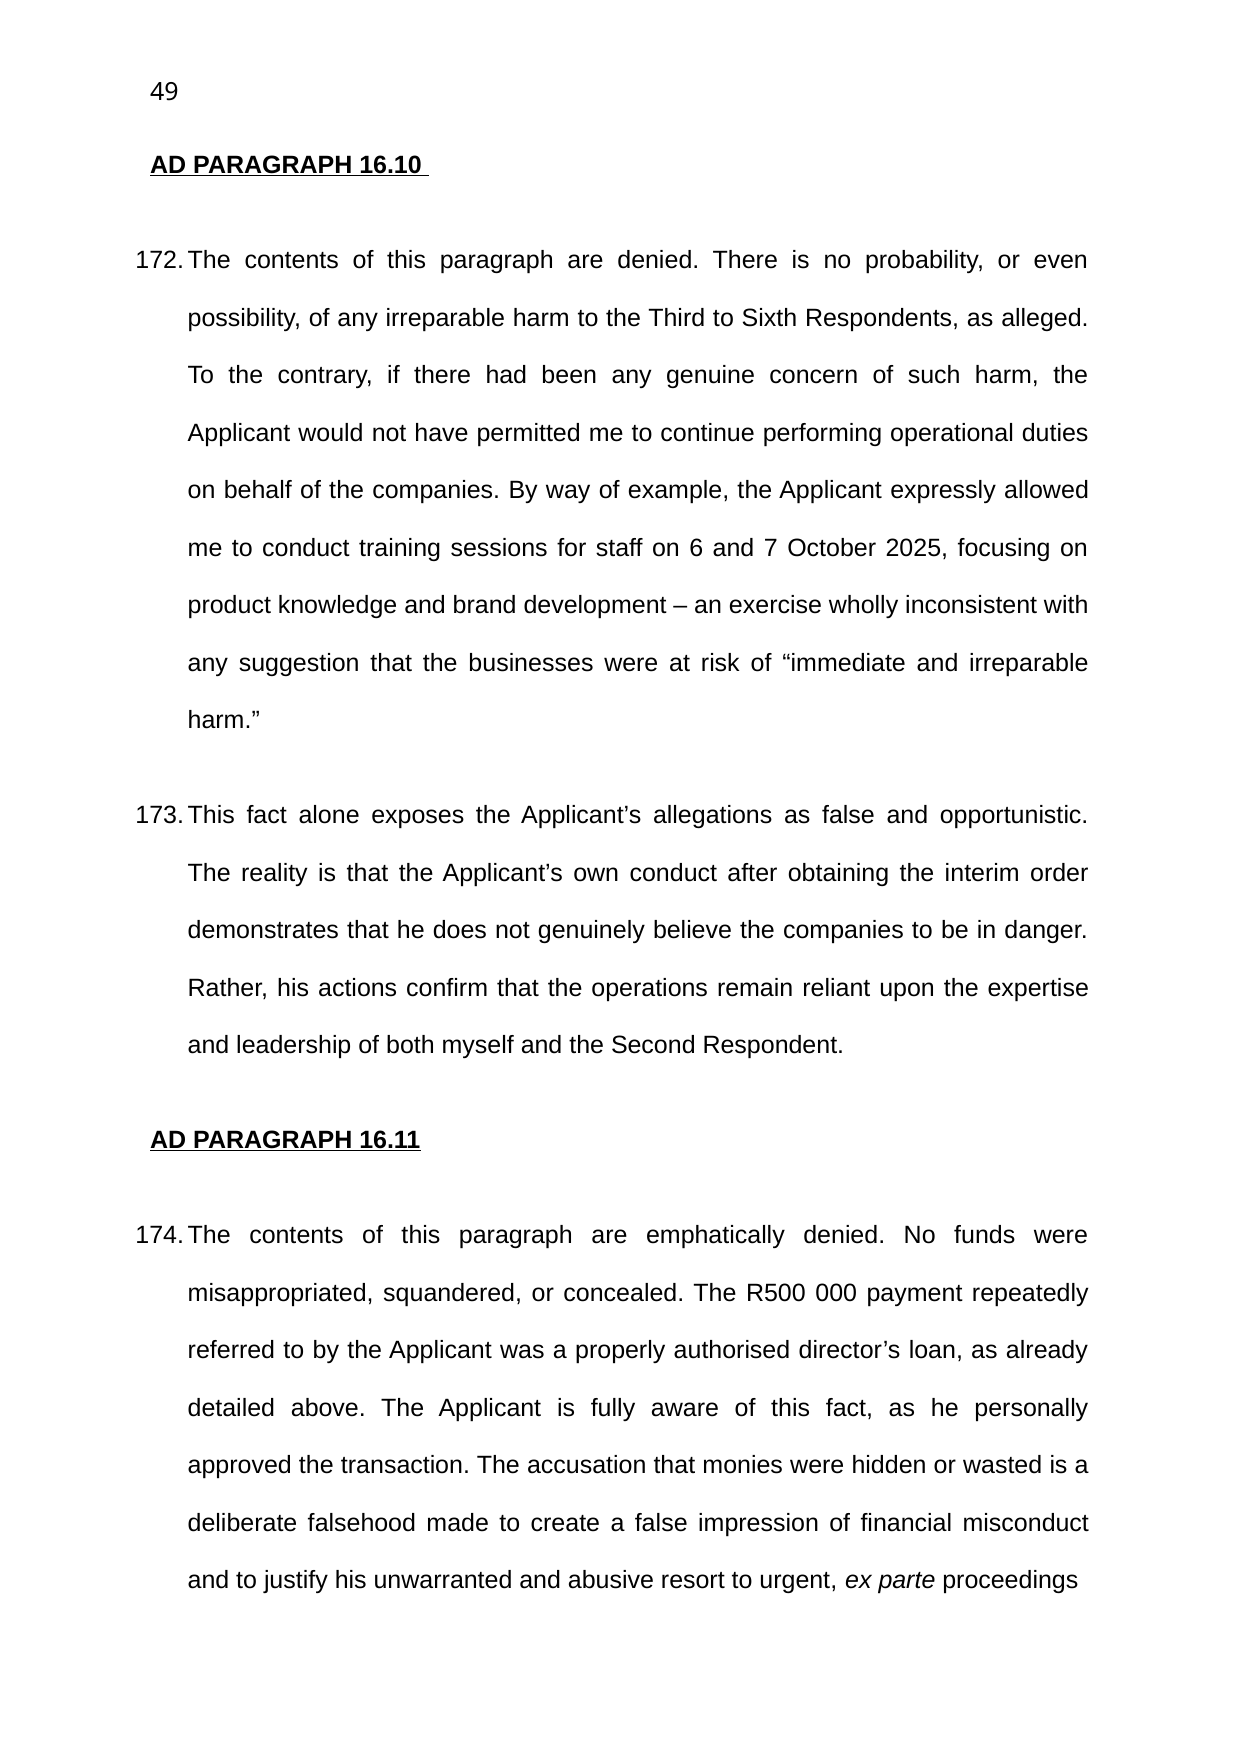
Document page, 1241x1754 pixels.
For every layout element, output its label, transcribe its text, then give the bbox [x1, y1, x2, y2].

text AD PARAGRAPH 16.10 [150, 150, 1090, 179]
list The contents of this paragraph are emphatically denied. No funds were misappropriated, squandered, or concealed. The R500 000 payment repeatedly referred to by the Applicant was a properly authorised director’s loan, as already detailed above. The Applicant is fully aware of this fact, as he personally approved the transaction. The accusation that monies were hidden or wasted is a deliberate falsehood made to create a false impression of financial misconduct and to justify his unwarranted and abusive resort to urgent, ex parte proceedings [135, 1220, 1090, 1594]
text AD PARAGRAPH 16.11 [150, 1125, 1090, 1154]
list This fact alone exposes the Applicant’s allegations as false and opportunistic. The reality is that the Applicant’s own conduct after obtaining the interim order demonstrates that he does not genuinely believe the companies to be in danger. Rather, his actions confirm that the operations remain reliant upon the expertise and leadership of both myself and the Second Respondent. [135, 800, 1090, 1059]
list The contents of this paragraph are denied. There is no probability, or even possibility, of any irreparable harm to the Third to Sixth Respondents, as alleged. To the contrary, if there had been any genuine concern of such harm, the Applicant would not have permitted me to continue performing operational duties on behalf of the companies. By way of example, the Applicant expressly allowed me to conduct training sessions for staff on 6 and 7 October 2025, focusing on product knowledge and brand development – an exercise wholly inconsistent with any suggestion that the businesses were at risk of “immediate and irreparable harm.” [135, 245, 1090, 734]
